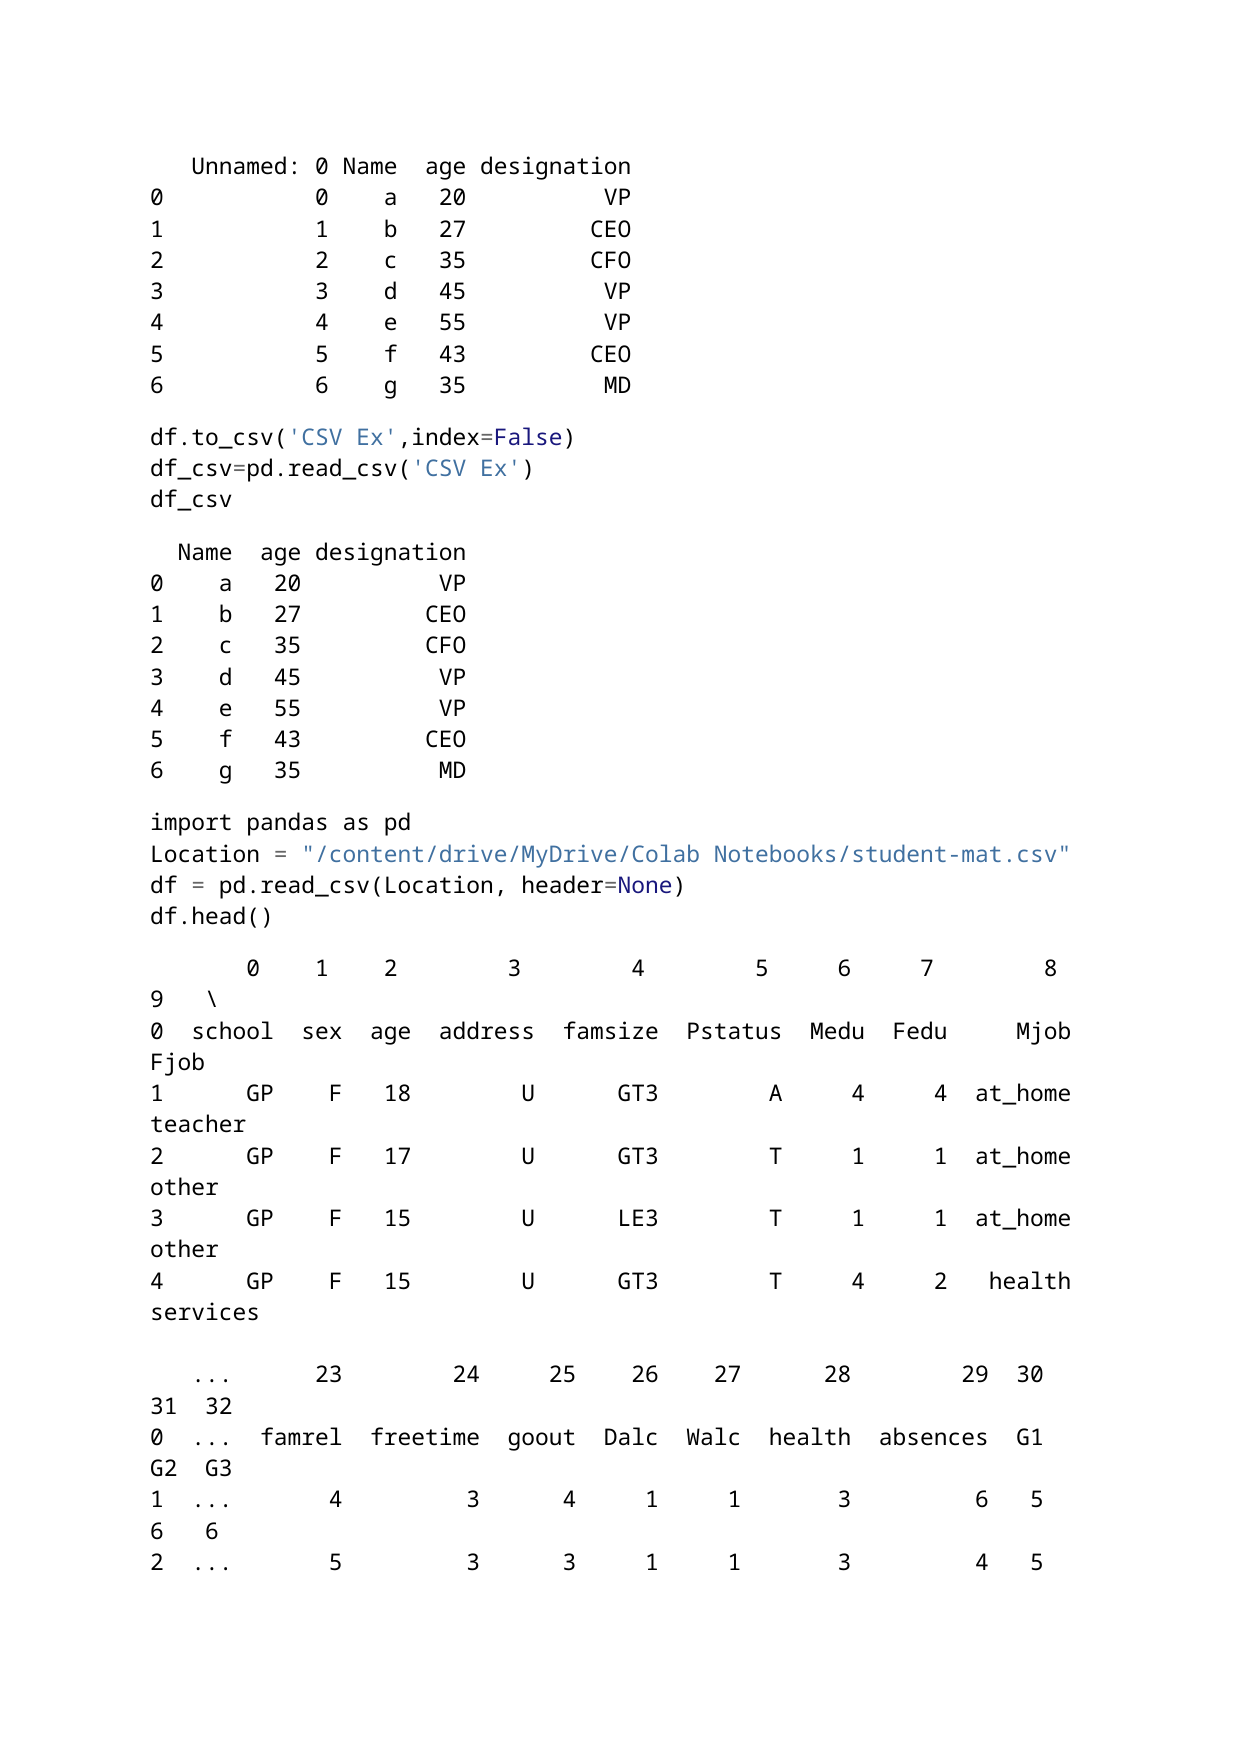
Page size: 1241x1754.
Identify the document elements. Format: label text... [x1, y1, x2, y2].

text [150, 952, 1090, 1577]
text Unnamed: 0 Name age designation 0 0 a 20 VP 1 1 b 27 CEO 2 2 c 35 CFO 3 3 d 45 VP 4 4 e 55 VP 5 5 f 43 CEO 6 6 g 35 MD [150, 150, 1090, 400]
text df.to_csv('CSV Ex',index=False) df_csv=pd.read_csv('CSV Ex') df_csv [150, 421, 1090, 514]
text import pandas as pd Location = "/content/drive/MyDrive/Colab Notebooks/student-mat.csv" df = pd.read_csv(Location, header=None) df.head() [150, 806, 1090, 931]
text Name age designation 0 a 20 VP 1 b 27 CEO 2 c 35 CFO 3 d 45 VP 4 e 55 VP 5 f 43 CEO 6 g 35 MD [150, 535, 1090, 785]
